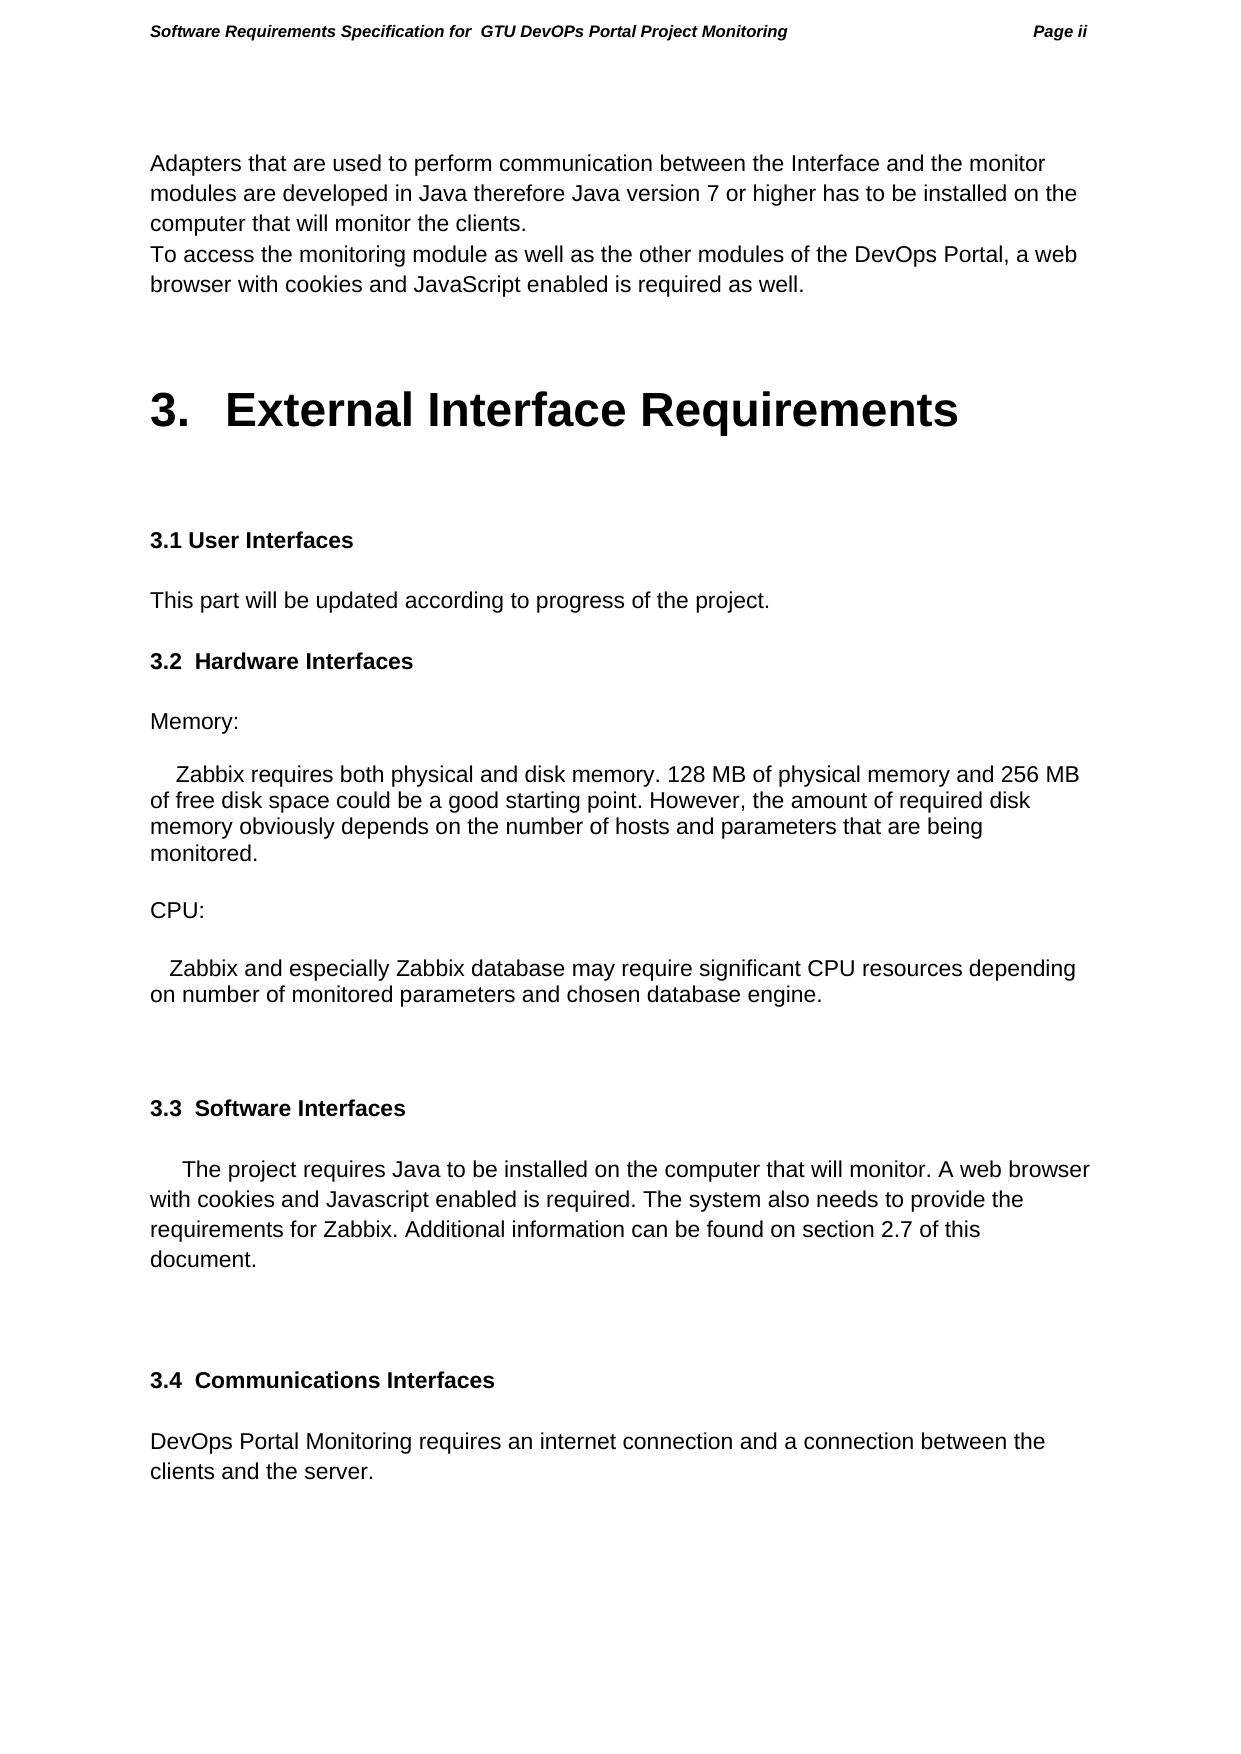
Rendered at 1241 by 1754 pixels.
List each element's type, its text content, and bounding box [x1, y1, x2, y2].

text Memory: [150, 708, 1090, 734]
text DevOps Portal Monitoring requires an internet connection and a connection between the clients and the server. [150, 1428, 1090, 1484]
text 3. External Interface Requirements [150, 381, 1090, 436]
text Zabbix and especially Zabbix database may require significant CPU resources depending on number of monitored parameters and chosen database engine. [150, 955, 1090, 1008]
text 3.2 Hardware Interfaces [150, 648, 1090, 674]
text The project requires Java to be installed on the computer that will monitor. A web browser with cookies and Javascript enabled is required. The system also needs to provide the requirements for Zabbix. Additional information can be found on section 2.7 of this document. [150, 1156, 1090, 1273]
text CPU: [150, 897, 1090, 924]
text 3.4 Communications Interfaces [150, 1367, 1090, 1393]
text Zabbix requires both physical and disk memory. 128 MB of physical memory and 256 MB of free disk space could be a good starting point. However, the amount of required disk memory obviously depends on the number of hosts and parameters that are being monitored. [150, 761, 1090, 866]
text 3.1 User Interfaces [150, 527, 1090, 553]
text Adapters that are used to perform communication between the Interface and the monitor modules are developed in Java therefore Java version 7 or higher has to be installed on the computer that will monitor the clients. [150, 150, 1090, 237]
text This part will be updated according to progress of the project. [150, 587, 1090, 614]
text To access the monitoring module as well as the other modules of the DevOps Portal, a web browser with cookies and JavaScript enabled is required as well. [150, 241, 1090, 297]
text 3.3 Software Interfaces [150, 1095, 1090, 1122]
